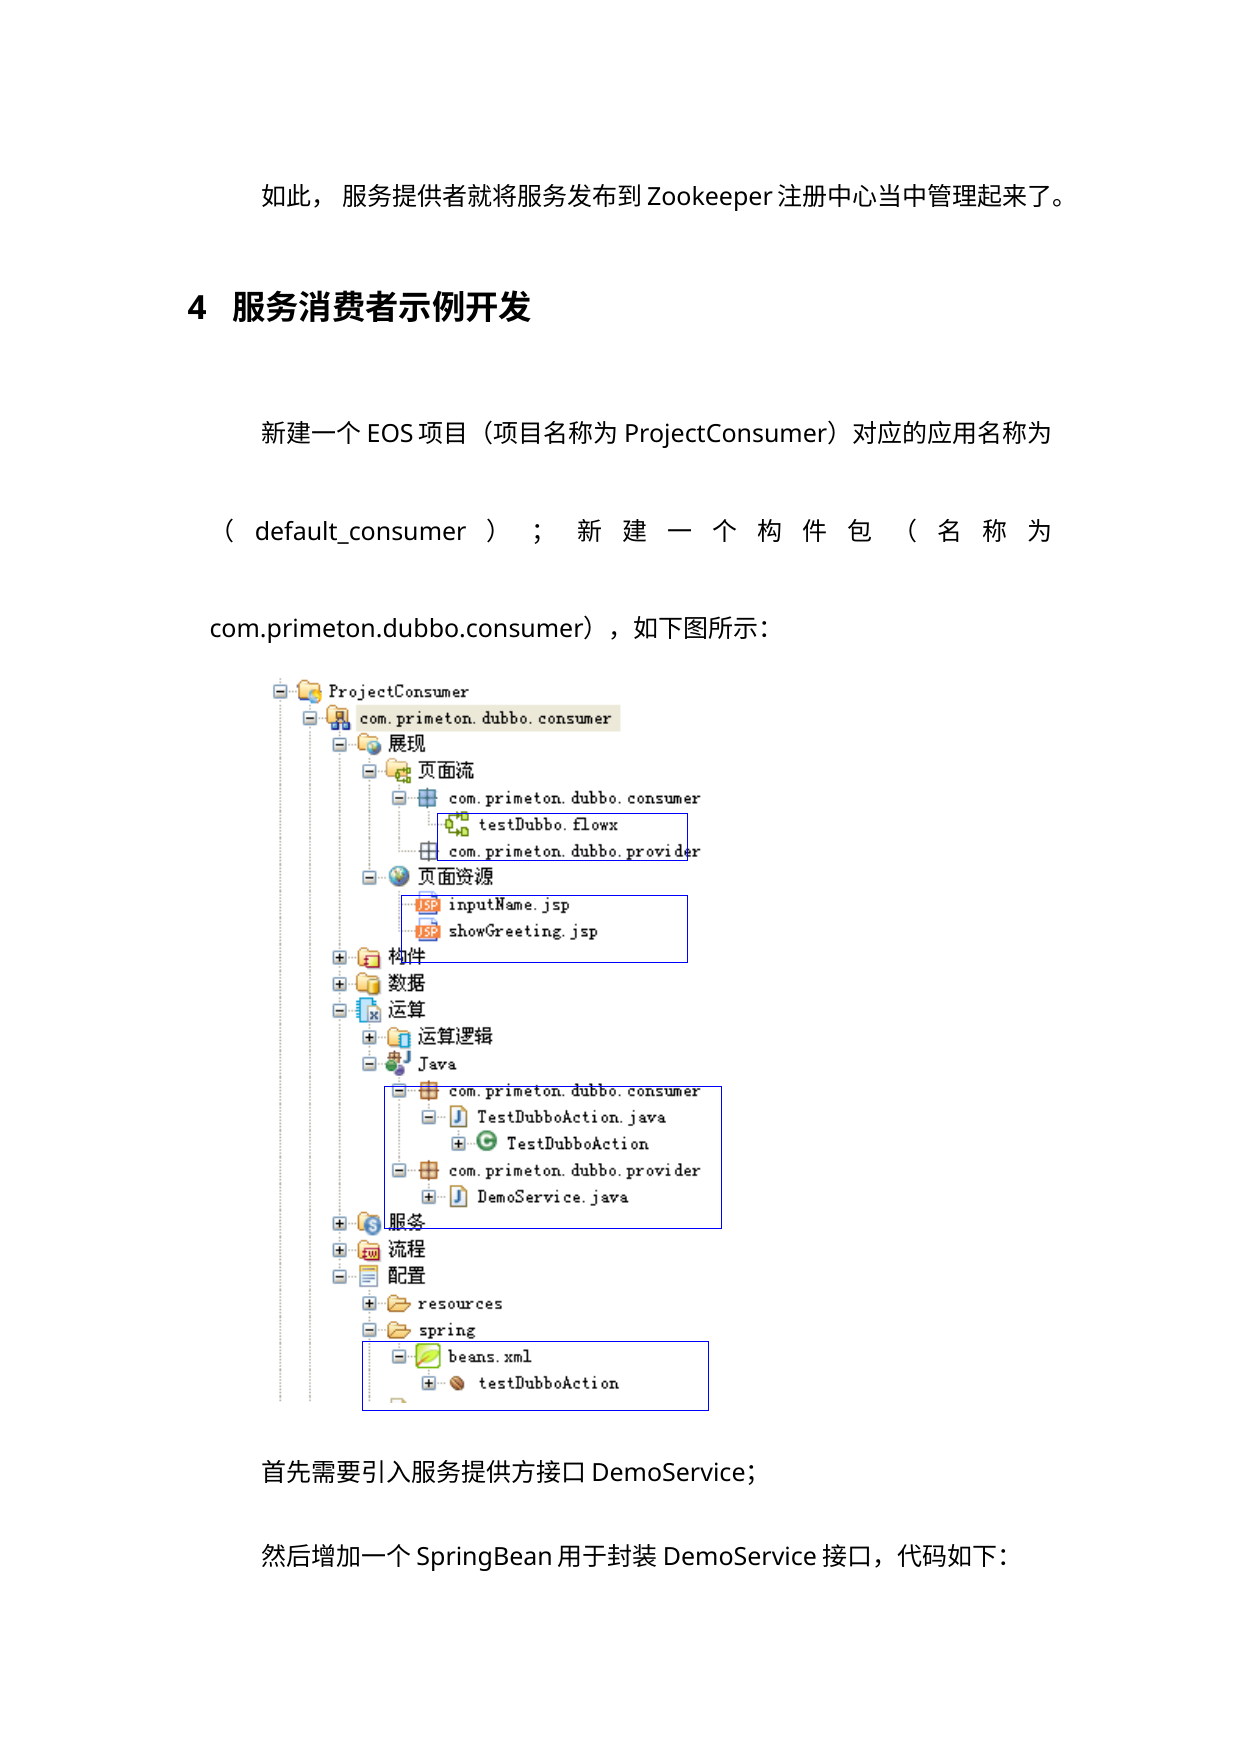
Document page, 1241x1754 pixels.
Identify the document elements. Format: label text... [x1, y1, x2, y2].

text 然后增加一个SpringBean用于封装DemoService接口，代码如下： [209, 1522, 1053, 1587]
picture [363, 1342, 708, 1403]
text 如此， 服务提供者就将服务发布到Zookeeper注册中心当中管理起来了。 [209, 162, 1053, 227]
picture [261, 677, 824, 1403]
subtitle 服务消费者示例开发 [187, 272, 1053, 337]
text 新建一个EOS项目（项目名称为ProjectConsumer）对应的应用名称为（default_consumer）；新建一个构件包（名称为com.primeton.dubbo.consumer），如下图所示： [209, 399, 1053, 659]
text 首先需要引入服务提供方接口DemoService； [209, 1438, 1053, 1503]
